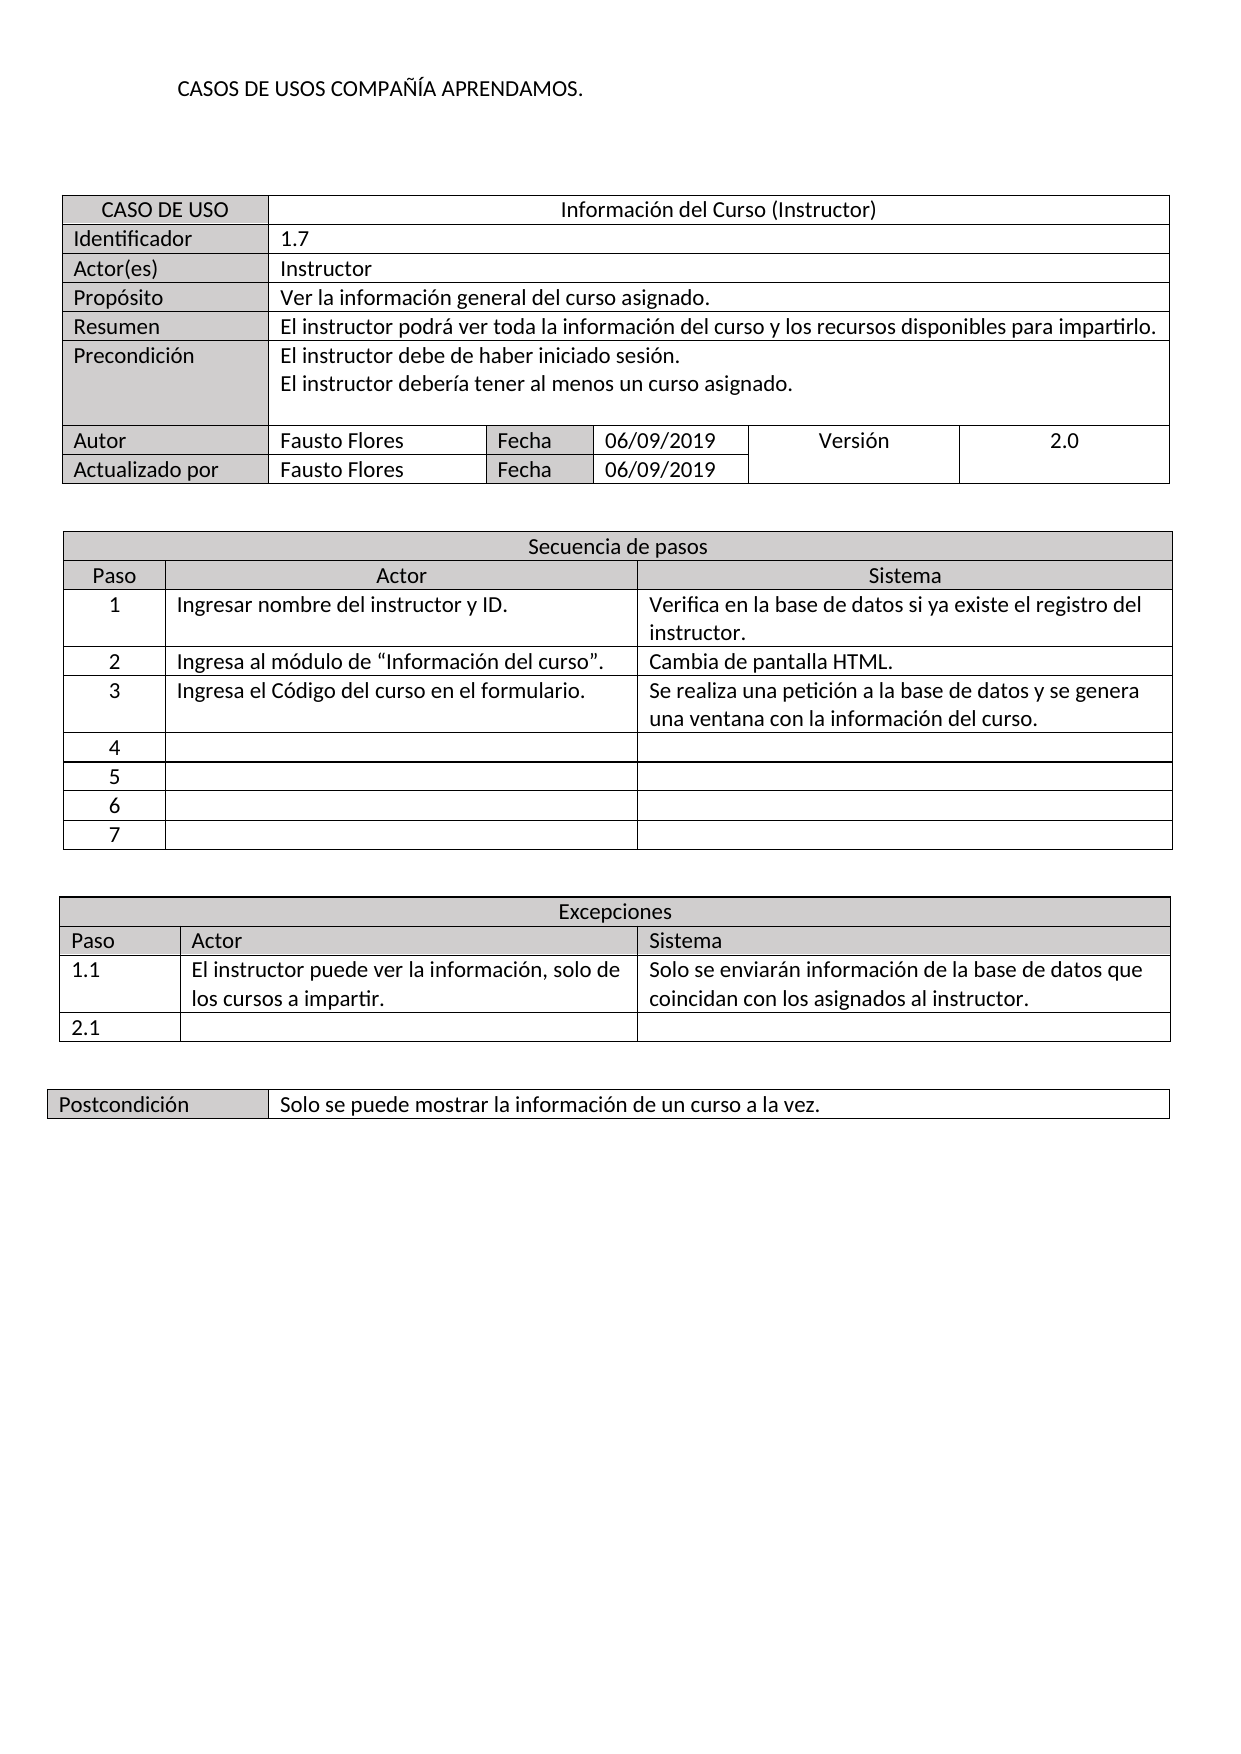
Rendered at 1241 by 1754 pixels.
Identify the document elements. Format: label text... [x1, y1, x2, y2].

table_header Excepciones [60, 898, 1170, 926]
table_cell Paso [60, 927, 180, 954]
table_cell El instructor puede ver la información, solo de los cursos a impartir. [181, 956, 637, 1012]
table_cell [638, 821, 1172, 848]
table_cell Sistema [638, 927, 1170, 954]
table_cell 4 [64, 733, 165, 761]
table_cell Sistema [638, 561, 1172, 589]
table_header Postcondición [48, 1090, 268, 1118]
table_cell 1 [64, 590, 165, 646]
table_cell Propósito [63, 283, 268, 311]
table_cell Actor [166, 561, 637, 589]
table_cell Precondición [63, 341, 268, 425]
table_cell El instructor podrá ver toda la información del curso y los recursos disponibles para impartirlo. [269, 312, 1169, 340]
table_cell Resumen [63, 312, 268, 340]
table_cell Solo se enviarán información de la base de datos que coincidan con los asignados al instructor. [638, 956, 1170, 1012]
table_header Solo se puede mostrar la información de un curso a la vez. [269, 1090, 1169, 1118]
table_cell [638, 733, 1172, 761]
table_cell Paso [64, 561, 165, 589]
table_cell [166, 733, 637, 761]
table_cell 3 [64, 676, 165, 732]
table_cell [181, 1013, 637, 1041]
table_cell Fecha [487, 426, 593, 454]
table_cell Cambia de pantalla HTML. [638, 647, 1172, 675]
table_cell Ingresar nombre del instructor y ID. [166, 590, 637, 646]
table_cell [166, 763, 637, 790]
table_cell 7 [64, 821, 165, 848]
table_header CASO DE USO [63, 196, 268, 223]
table_cell Fausto Flores [269, 426, 486, 454]
table_cell 06/09/2019 [594, 426, 748, 454]
table_cell El instructor debe de haber iniciado sesión. El instructor debería tener al menos un curso asignado. [269, 341, 1169, 425]
table_cell Versión [749, 426, 959, 483]
table_cell Instructor [269, 254, 1169, 282]
table_cell Ver la información general del curso asignado. [269, 283, 1169, 311]
table_cell Ingresa al módulo de “Información del curso”. [166, 647, 637, 675]
table_cell 6 [64, 791, 165, 819]
table_cell Fecha [487, 455, 593, 483]
table_cell [638, 791, 1172, 819]
table_cell Verifica en la base de datos si ya existe el registro del instructor. [638, 590, 1172, 646]
table_cell [638, 763, 1172, 790]
table_cell 2 [64, 647, 165, 675]
table_cell [166, 821, 637, 848]
table_cell 06/09/2019 [594, 455, 748, 483]
table_cell 1.1 [60, 956, 180, 1012]
table_cell Identificador [63, 225, 268, 253]
table_cell [638, 1013, 1170, 1041]
table_header Secuencia de pasos [64, 532, 1172, 560]
table_cell Ingresa el Código del curso en el formulario. [166, 676, 637, 732]
table_cell [166, 791, 637, 819]
table_cell 5 [64, 763, 165, 790]
table_cell 2.1 [60, 1013, 180, 1041]
table_cell Se realiza una petición a la base de datos y se genera una ventana con la información del curso. [638, 676, 1172, 732]
table_cell 2.0 [960, 426, 1169, 483]
table_cell 1.7 [269, 225, 1169, 253]
table_cell Actualizado por [63, 455, 268, 483]
table_cell Actor [181, 927, 637, 954]
table_cell Autor [63, 426, 268, 454]
table_cell Fausto Flores [269, 455, 486, 483]
table_header Información del Curso (Instructor) [269, 196, 1169, 223]
table_cell Actor(es) [63, 254, 268, 282]
